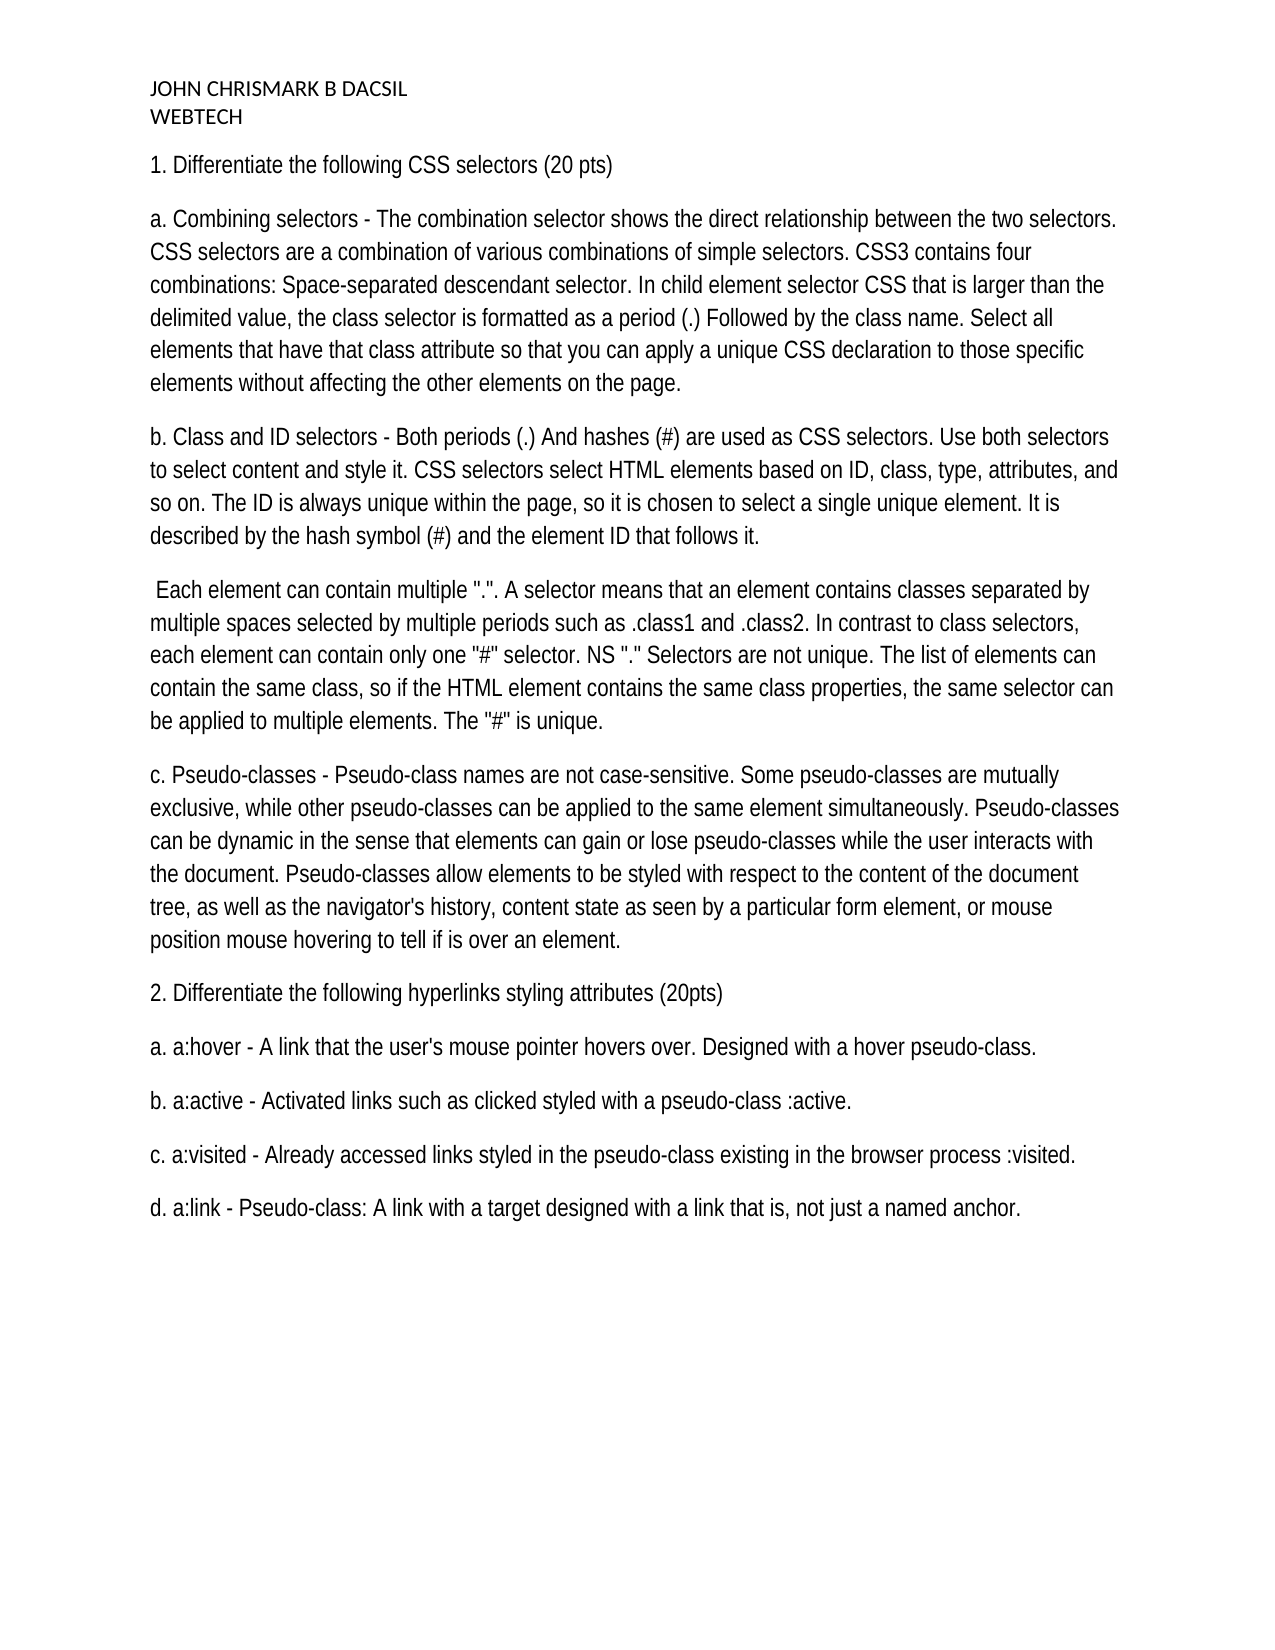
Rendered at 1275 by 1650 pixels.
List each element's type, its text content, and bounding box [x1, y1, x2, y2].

text d. a:link - Pseudo-class: A link with a target designed with a link that is, not just a named anchor. [150, 1193, 1125, 1222]
text a. a:hover - A link that the user's mouse pointer hovers over. Designed with a hover pseudo-class. [150, 1032, 1125, 1061]
text b. a:active - Activated links such as clicked styled with a pseudo-class :active. [150, 1086, 1125, 1114]
text a. Combining selectors - The combination selector shows the direct relationship between the two selectors. CSS selectors are a combination of various combinations of simple selectors. CSS3 contains four combinations: Space-separated descendant selector. In child element selector CSS that is larger than the delimited value, the class selector is formatted as a period (.) Followed by the class name. Select all elements that have that class attribute so that you can apply a unique CSS declaration to those specific elements without affecting the other elements on the page. [150, 204, 1125, 397]
text Each element can contain multiple ".". A selector means that an element contains classes separated by multiple spaces selected by multiple periods such as .class1 and .class2. In contrast to class selectors, each element can contain only one "#" selector. NS "." Selectors are not unique. The list of elements can contain the same class, so if the HTML element contains the same class properties, the same selector can be applied to multiple elements. The "#" is unique. [150, 574, 1125, 735]
text b. Class and ID selectors - Both periods (.) And hashes (#) are used as CSS selectors. Use both selectors to select content and style it. CSS selectors select HTML elements based on ID, class, type, attributes, and so on. The ID is always unique within the page, so it is chosen to select a single unique element. It is described by the hash symbol (#) and the element ID that follows it. [150, 422, 1125, 549]
text 2. Differentiate the following hyperlinks styling attributes (20pts) [150, 978, 1125, 1007]
text c. a:visited - Already accessed links styled in the pseudo-class existing in the browser process :visited. [150, 1139, 1125, 1168]
text c. Pseudo-classes - Pseudo-class names are not case-sensitive. Some pseudo-classes are mutually exclusive, while other pseudo-classes can be applied to the same element simultaneously. Pseudo-classes can be dynamic in the sense that elements can gain or lose pseudo-classes while the user interacts with the document. Pseudo-classes allow elements to be styled with respect to the content of the document tree, as well as the navigator's history, content state as seen by a particular form element, or mouse position mouse hovering to tell if is over an element. [150, 760, 1125, 953]
text 1. Differentiate the following CSS selectors (20 pts) [150, 150, 1125, 179]
